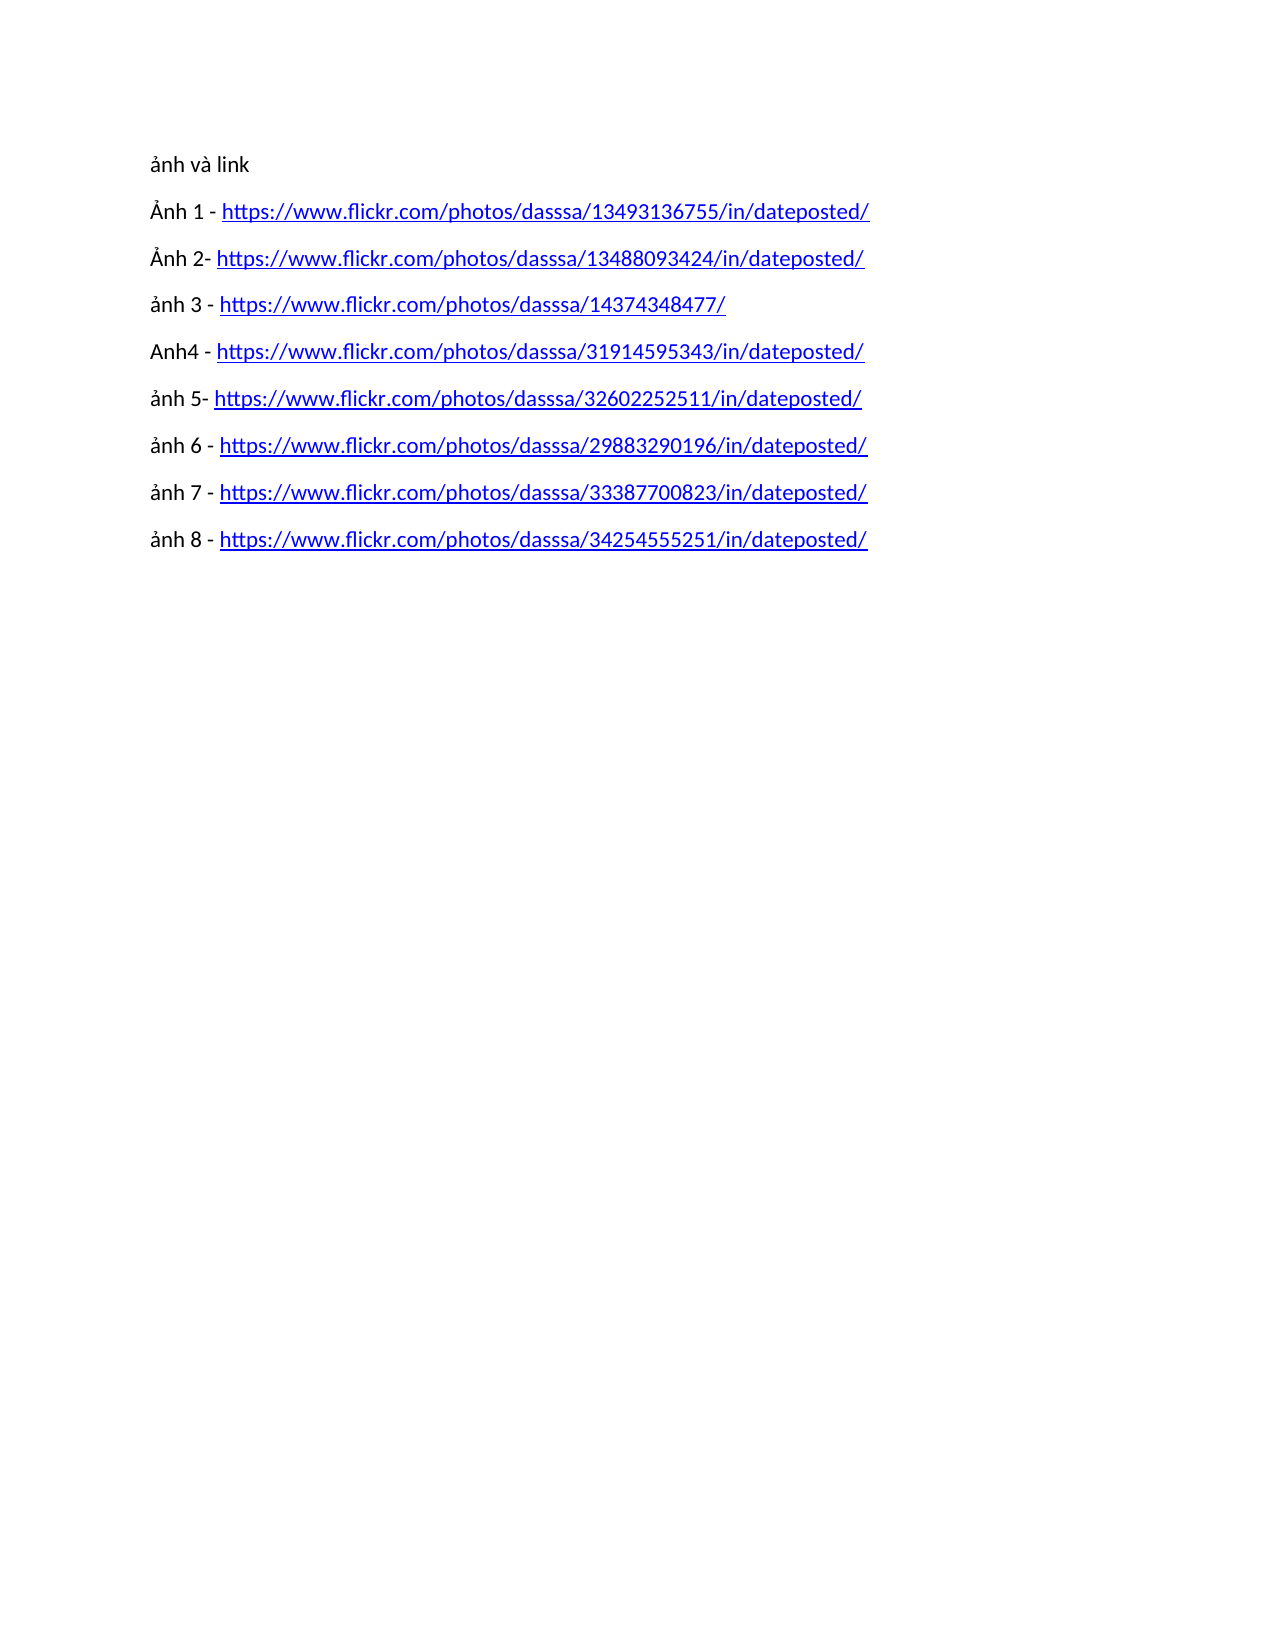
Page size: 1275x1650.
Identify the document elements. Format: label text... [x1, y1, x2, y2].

text ảnh 8 - https://www.flickr.com/photos/dasssa/34254555251/in/dateposted/ [150, 525, 1125, 553]
text ảnh 6 - https://www.flickr.com/photos/dasssa/29883290196/in/dateposted/ [150, 431, 1125, 459]
text Ảnh 1 - https://www.flickr.com/photos/dasssa/13493136755/in/dateposted/ [150, 197, 1125, 225]
text ảnh 7 - https://www.flickr.com/photos/dasssa/33387700823/in/dateposted/ [150, 478, 1125, 506]
text ảnh 3 - https://www.flickr.com/photos/dasssa/14374348477/ [150, 291, 1125, 319]
text ảnh 5- https://www.flickr.com/photos/dasssa/32602252511/in/dateposted/ [150, 384, 1125, 412]
text Ảnh 2- https://www.flickr.com/photos/dasssa/13488093424/in/dateposted/ [150, 244, 1125, 272]
text ảnh và link [150, 150, 1125, 178]
text Anh4 - https://www.flickr.com/photos/dasssa/31914595343/in/dateposted/ [150, 337, 1125, 366]
